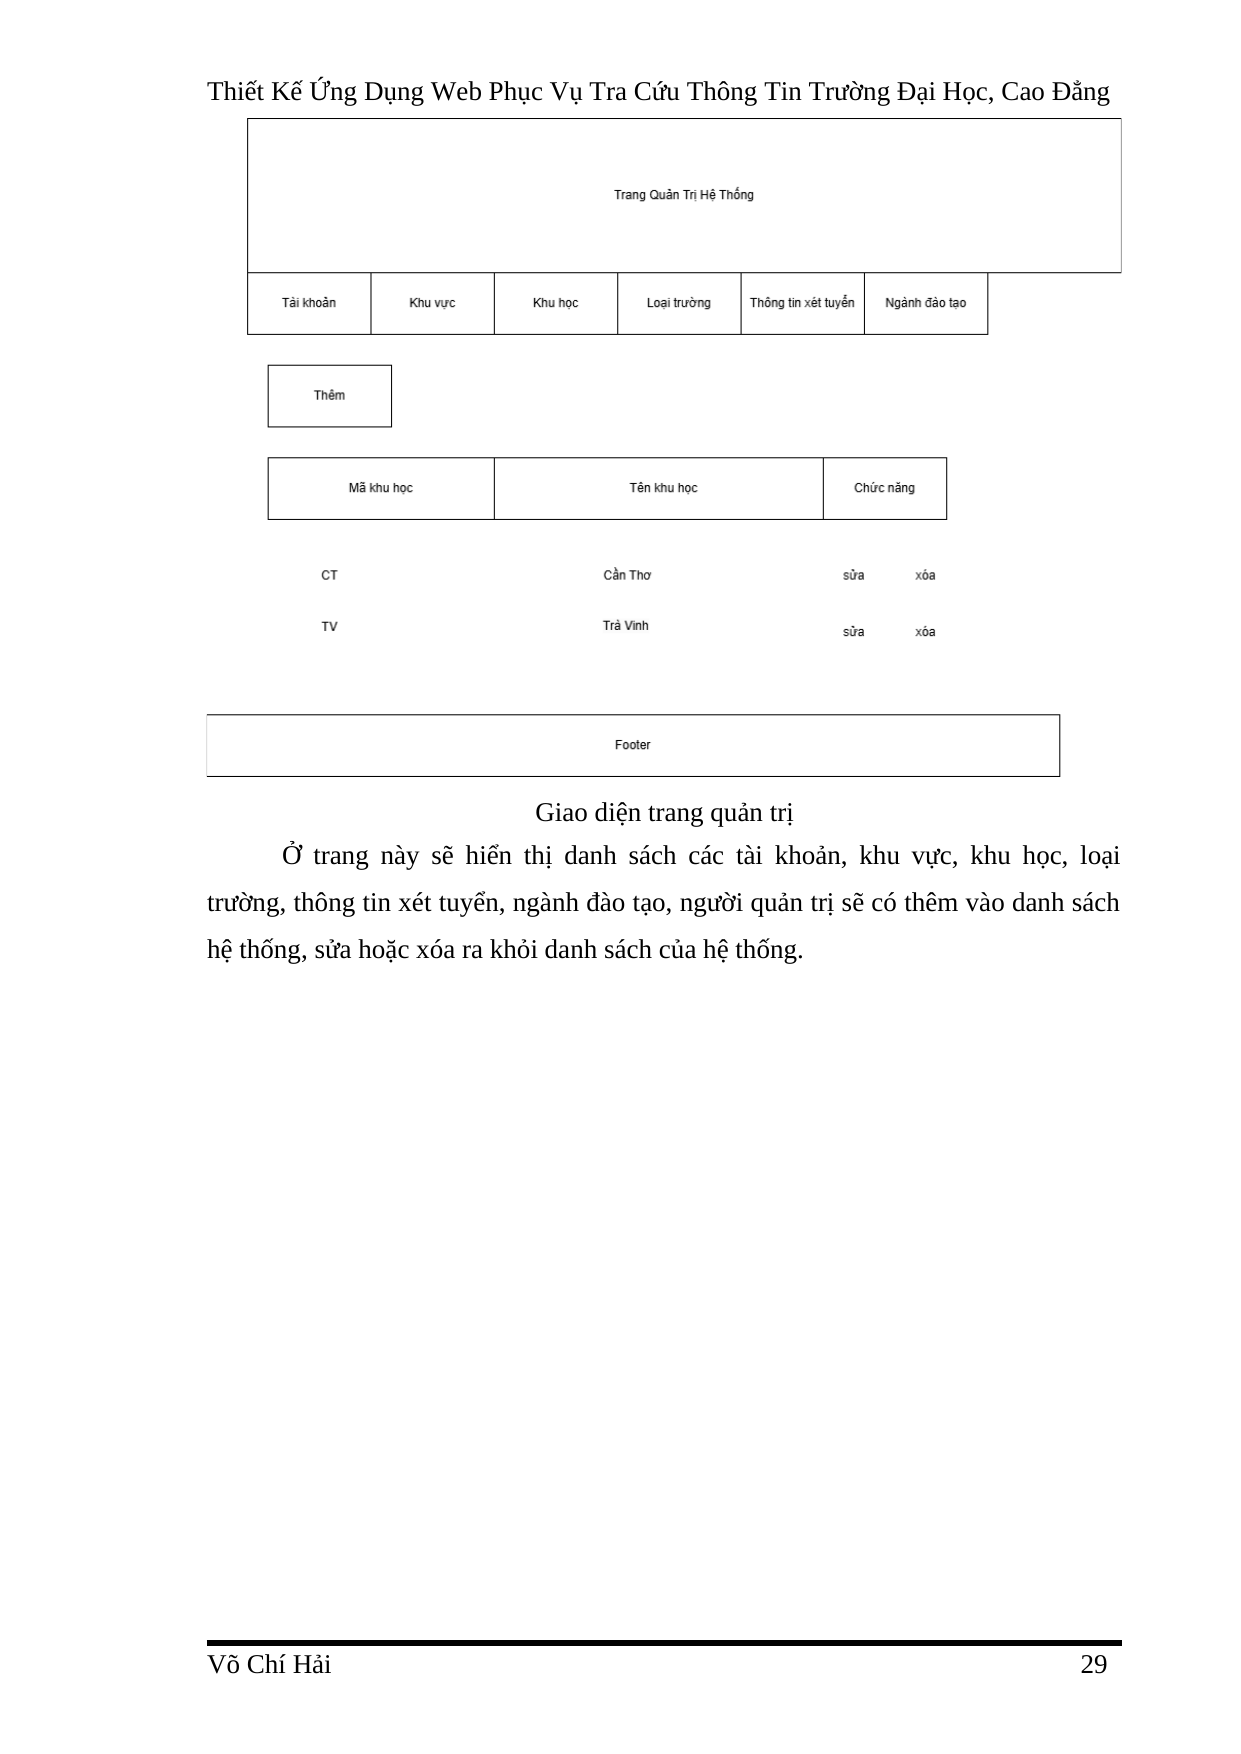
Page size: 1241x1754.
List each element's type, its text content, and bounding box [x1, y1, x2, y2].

text Ở trang này sẽ hiển thị danh sách các tài khoản, khu vực, khu học, loại trường, thông tin xét tuyển, ngành đào tạo, người quản trị sẽ có thêm vào danh sách hệ thống, sửa hoặc xóa ra khỏi danh sách của hệ thống. [207, 839, 1122, 964]
picture [206, 118, 1122, 777]
text Giao diện trang quản trị [207, 796, 1122, 827]
